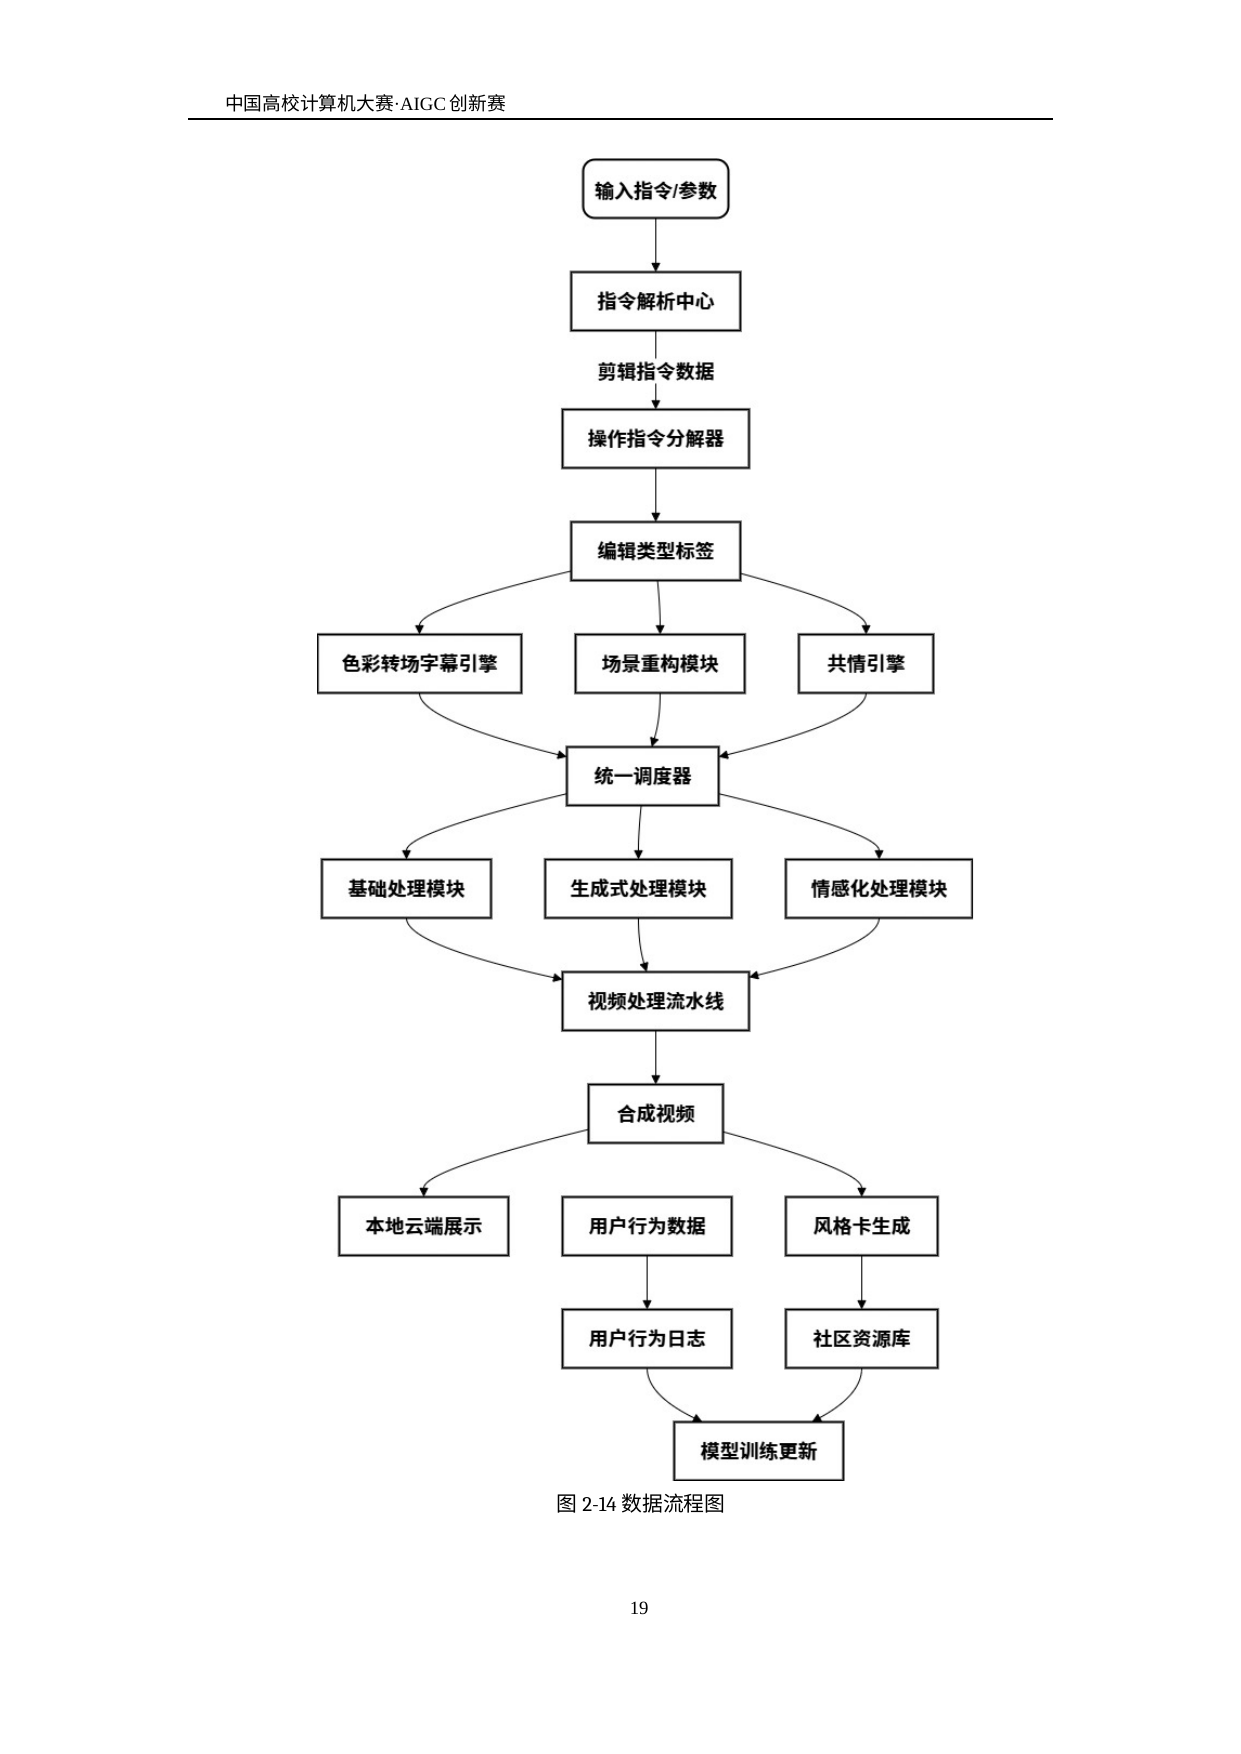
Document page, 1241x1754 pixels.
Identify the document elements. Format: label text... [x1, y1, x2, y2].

picture [317, 158, 974, 1481]
